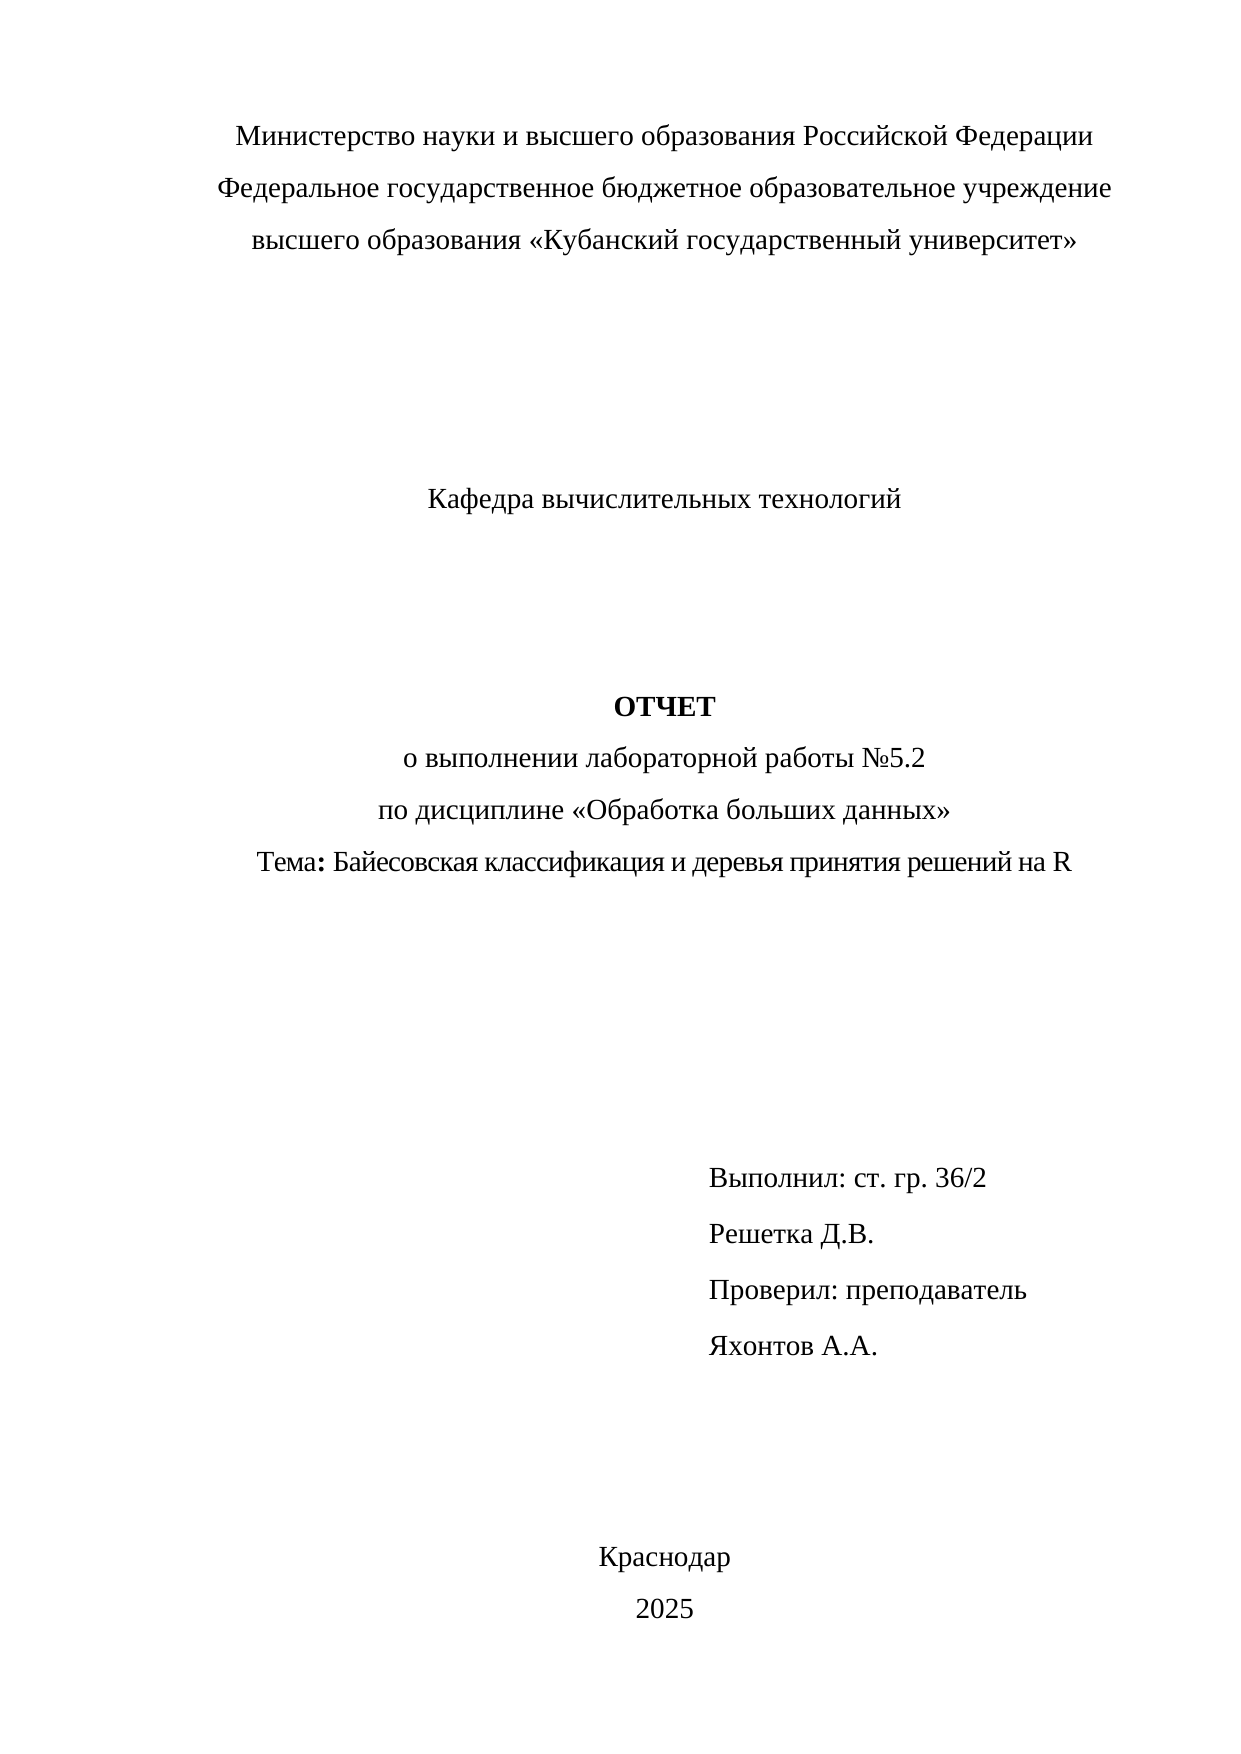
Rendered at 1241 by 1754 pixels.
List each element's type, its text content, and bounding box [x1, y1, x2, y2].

text Проверил: преподаватель [709, 1272, 1152, 1305]
text 2025 [177, 1591, 1152, 1625]
text ОТЧЕТ [177, 689, 1152, 722]
text Тема: Байесовская классификация и деревья принятия решений на R [177, 844, 1152, 878]
text Федеральное государственное бюджетное образовательное учреждение [177, 170, 1152, 203]
text Министерство науки и высшего образования Российской Федерации [177, 118, 1152, 152]
text Краснодар [177, 1539, 1152, 1573]
text Кафедра вычислительных технологий [177, 481, 1152, 515]
text по дисциплине «Обработка больших данных» [177, 792, 1152, 826]
text Решетка Д.В. [709, 1216, 1152, 1249]
text о выполнении лабораторной работы №5.2 [177, 741, 1152, 774]
text Яхонтов А.А. [709, 1328, 1152, 1361]
text высшего образования «Кубанский государственный университет» [177, 222, 1152, 255]
text Выполнил: ст. гр. 36/2 [709, 1160, 1152, 1193]
